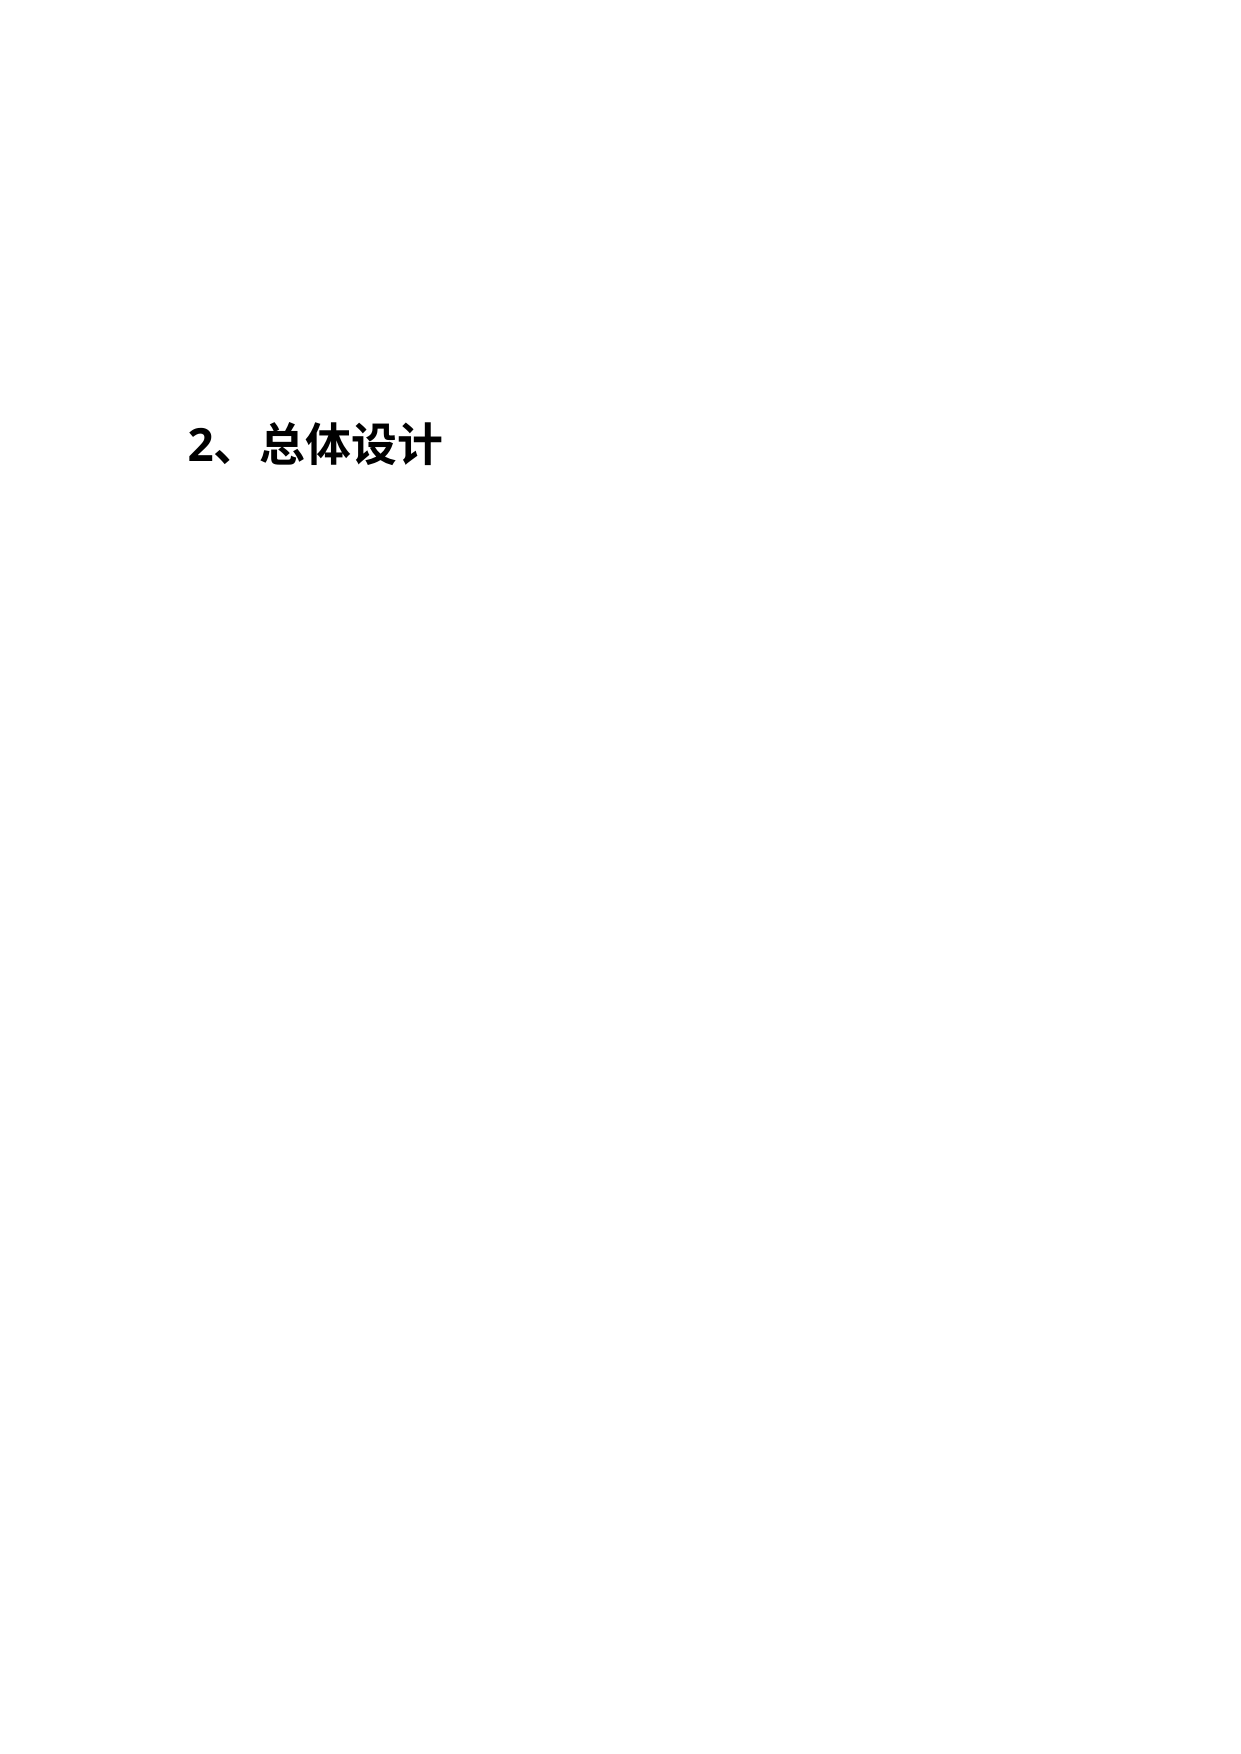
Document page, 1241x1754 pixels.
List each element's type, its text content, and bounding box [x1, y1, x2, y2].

subtitle 2、总体设计 [187, 392, 1053, 490]
